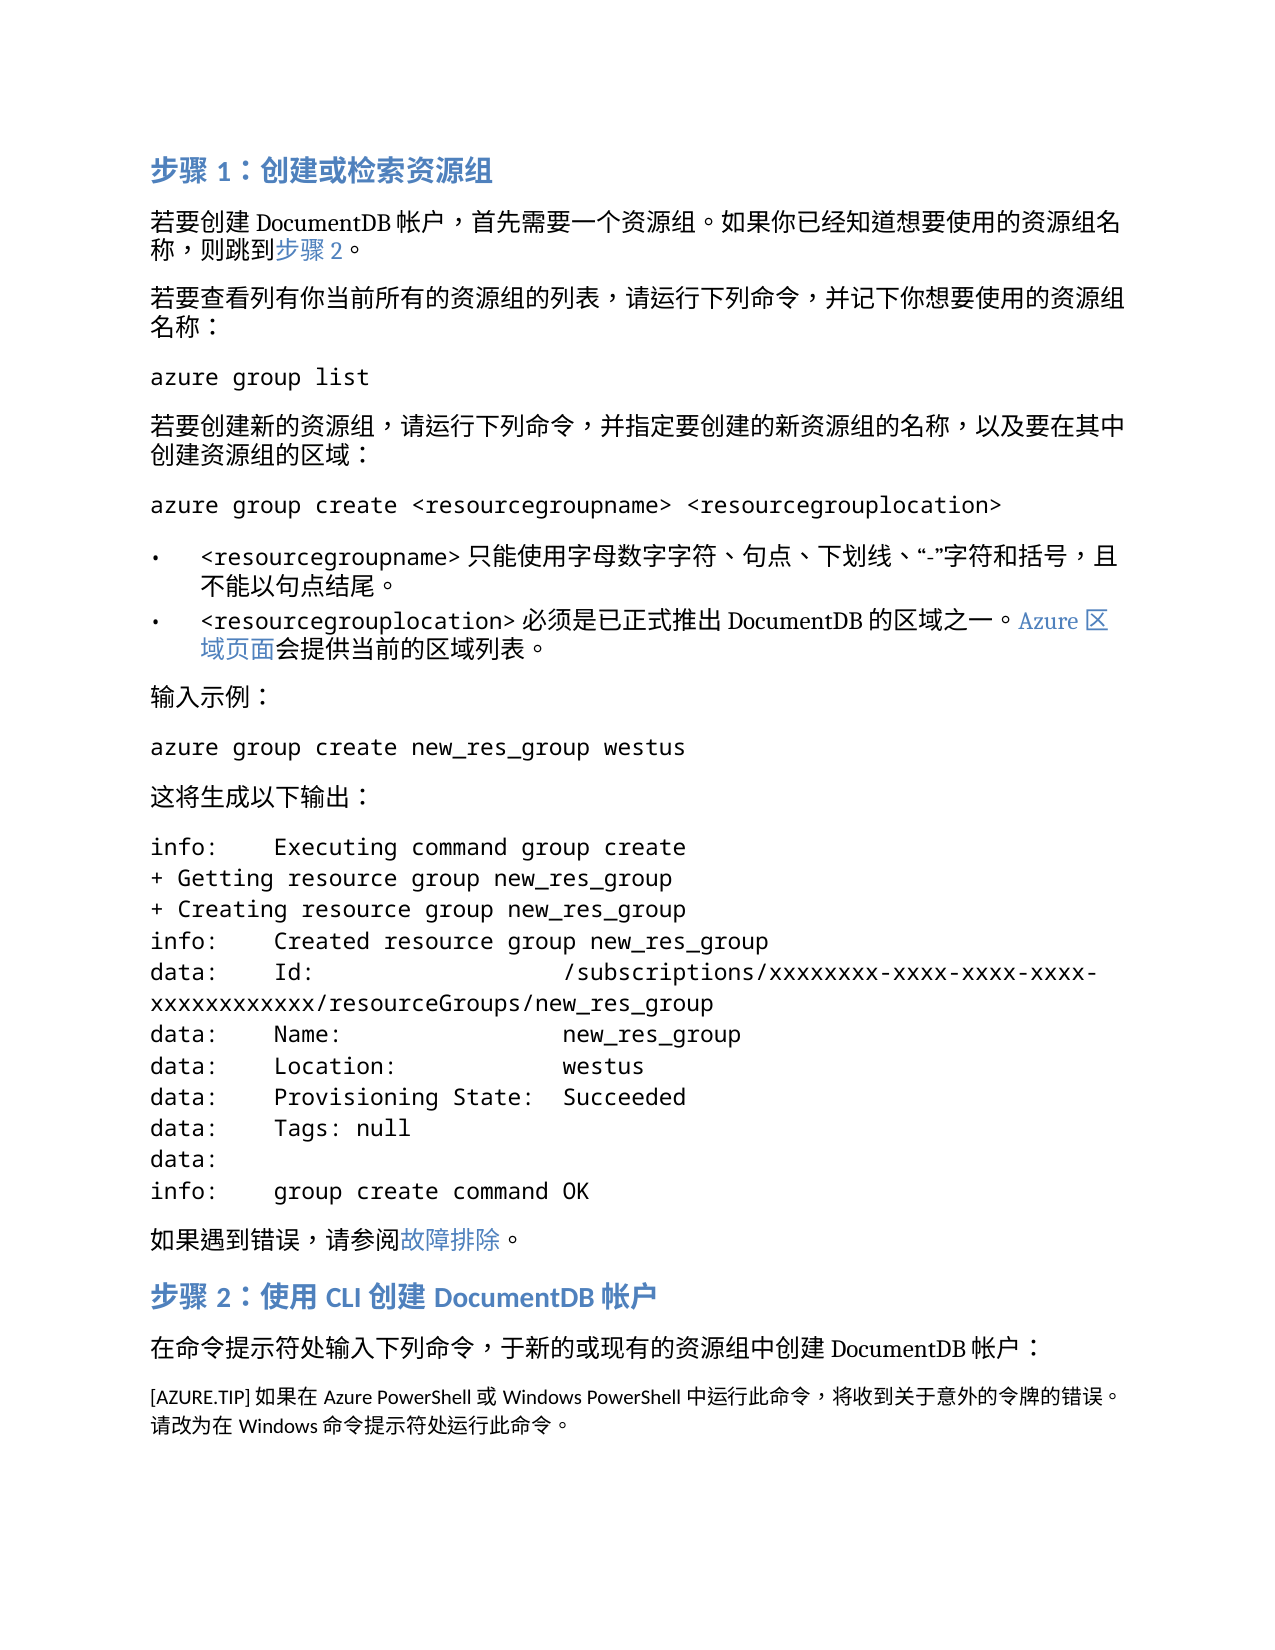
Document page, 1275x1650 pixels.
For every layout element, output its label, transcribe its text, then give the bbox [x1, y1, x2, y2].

text 若要创建新的资源组，请运行下列命令，并指定要创建的新资源组的名称，以及要在其中创建资源组的区域： [150, 413, 1125, 471]
text 如果遇到错误，请参阅故障排除。 [150, 1227, 1125, 1256]
text azure group create <resourcegroupname> <resourcegrouplocation> [150, 489, 1125, 521]
list <resourcegrouplocation> 必须是已正式推出 DocumentDB 的区域之一。Azure 区域页面会提供当前的区域列表。 [150, 605, 1125, 665]
text azure group create new_res_group westus [150, 731, 1125, 763]
subtitle 步骤 2：使用 CLI 创建 DocumentDB 帐户 [150, 1276, 1125, 1316]
text azure group list [150, 361, 1125, 392]
text [AZURE.TIP] 如果在 Azure PowerShell 或 Windows PowerShell 中运行此命令，将收到关于意外的令牌的错误。请改为在 Windows 命令提示符处运行此命令。 [150, 1382, 1125, 1439]
list <resourcegroupname> 只能使用字母数字字符、句点、下划线、“-”字符和括号，且不能以句点结尾。 [150, 541, 1125, 601]
text info: Executing command group create + Getting resource group new_res_group + Creating resource group new_res_group info: Created resource group new_res_group data: Id: /subscriptions/xxxxxxxx-xxxx-xxxx-xxxx-xxxxxxxxxxxx/resourceGroups/new_res_group data: Name: new_res_group data: Location: westus data: Provisioning State: Succeeded data: Tags: null data: info: group create command OK [150, 831, 1125, 1206]
text 输入示例： [150, 684, 1125, 713]
text 若要创建 DocumentDB 帐户，首先需要一个资源组。如果你已经知道想要使用的资源组名称，则跳到步骤 2。 [150, 208, 1125, 266]
text 若要查看列有你当前所有的资源组的列表，请运行下列命令，并记下你想要使用的资源组名称： [150, 285, 1125, 342]
text 这将生成以下输出： [150, 783, 1125, 812]
subtitle 步骤 1：创建或检索资源组 [150, 150, 1125, 190]
text 在命令提示符处输入下列命令，于新的或现有的资源组中创建 DocumentDB 帐户： [150, 1335, 1125, 1363]
